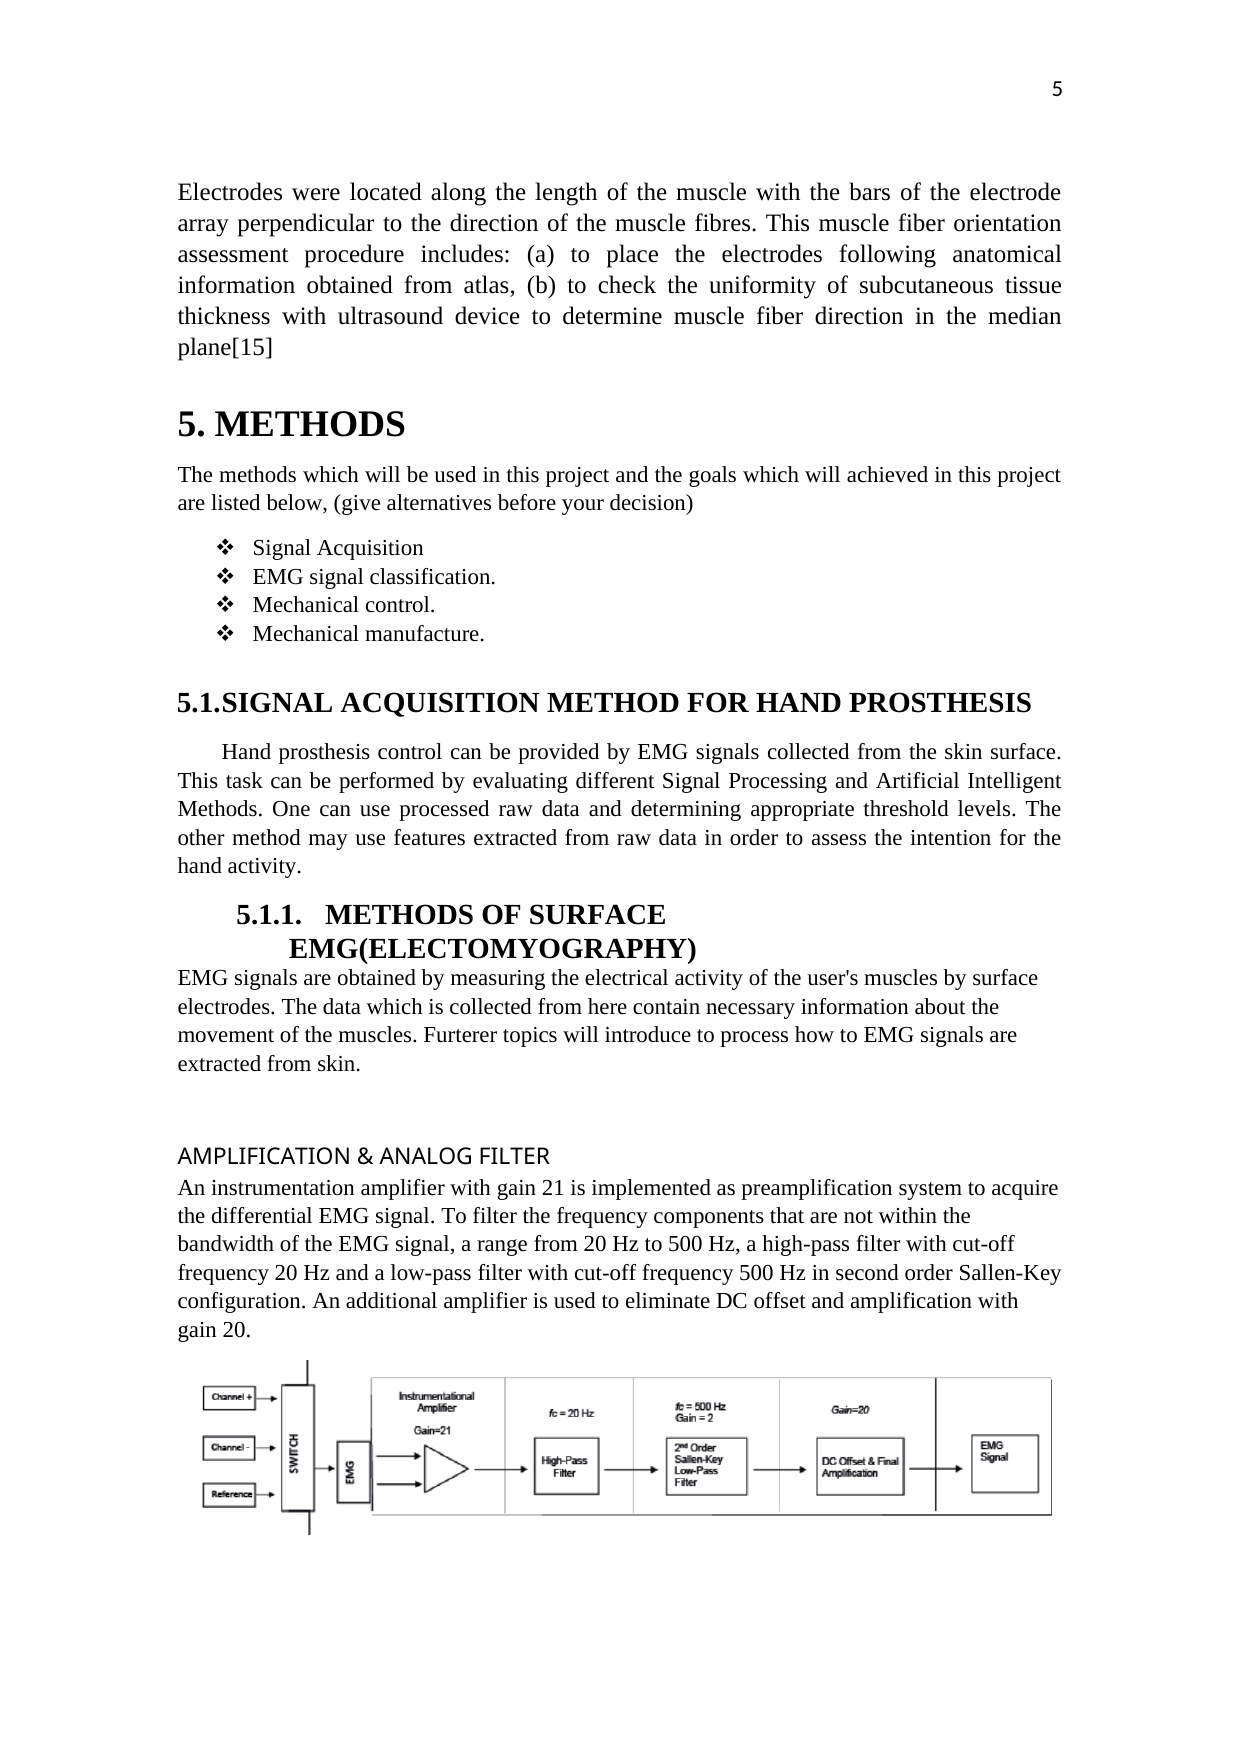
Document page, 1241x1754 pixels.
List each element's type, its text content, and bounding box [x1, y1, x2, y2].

list EMG signal classification. [215, 563, 1063, 589]
subtitle Amplification & ANALOG FILTER [177, 1140, 1063, 1171]
picture [177, 1360, 1063, 1535]
text Hand prosthesis control can be provided by EMG signals collected from the skin surface. This task can be performed by evaluating different Signal Processing and Artificial Intelligent Methods. One can use processed raw data and determining appropriate threshold levels. The other method may use features extracted from raw data in order to assess the intention for the hand activity. [177, 738, 1063, 878]
subtitle METHODS [177, 401, 1063, 444]
list Signal Acquisition [215, 534, 1063, 561]
text EMG signals are obtained by measuring the electrical activity of the user's muscles by surface electrodes. The data which is collected from here contain necessary information about the movement of the muscles. Furterer topics will introduce to process how to EMG signals are extracted from skin. [177, 964, 1063, 1076]
text Electrodes were located along the length of the muscle with the bars of the electrode array perpendicular to the direction of the muscle fibres. This muscle fiber orientation assessment procedure includes: (a) to place the electrodes following anatomical information obtained from atlas, (b) to check the uniformity of subcutaneous tissue thickness with ultrasound device to determine muscle fiber direction in the median plane[15] [177, 177, 1063, 361]
subtitle METHODS OF SURFACE EMG(ELECTOMYOGRAPHY) [236, 897, 1063, 964]
list Mechanical control. [215, 591, 1063, 617]
subtitle SIGNAL ACQUISITION METHOD FOR HAND PROSTHESIS [177, 686, 1063, 719]
text The methods which will be used in this project and the goals which will achieved in this project are listed below, (give alternatives before your decision) [177, 461, 1063, 516]
text An instrumentation amplifier with gain 21 is implemented as preamplification system to acquire the differential EMG signal. To filter the frequency components that are not within the bandwidth of the EMG signal, a range from 20 Hz to 500 Hz, a high-pass filter with cut-off frequency 20 Hz and a low-pass filter with cut-off frequency 500 Hz in second order Sallen-Key configuration. An additional amplifier is used to eliminate DC offset and amplification with gain 20. [177, 1173, 1063, 1342]
list Mechanical manufacture. [215, 619, 1063, 646]
